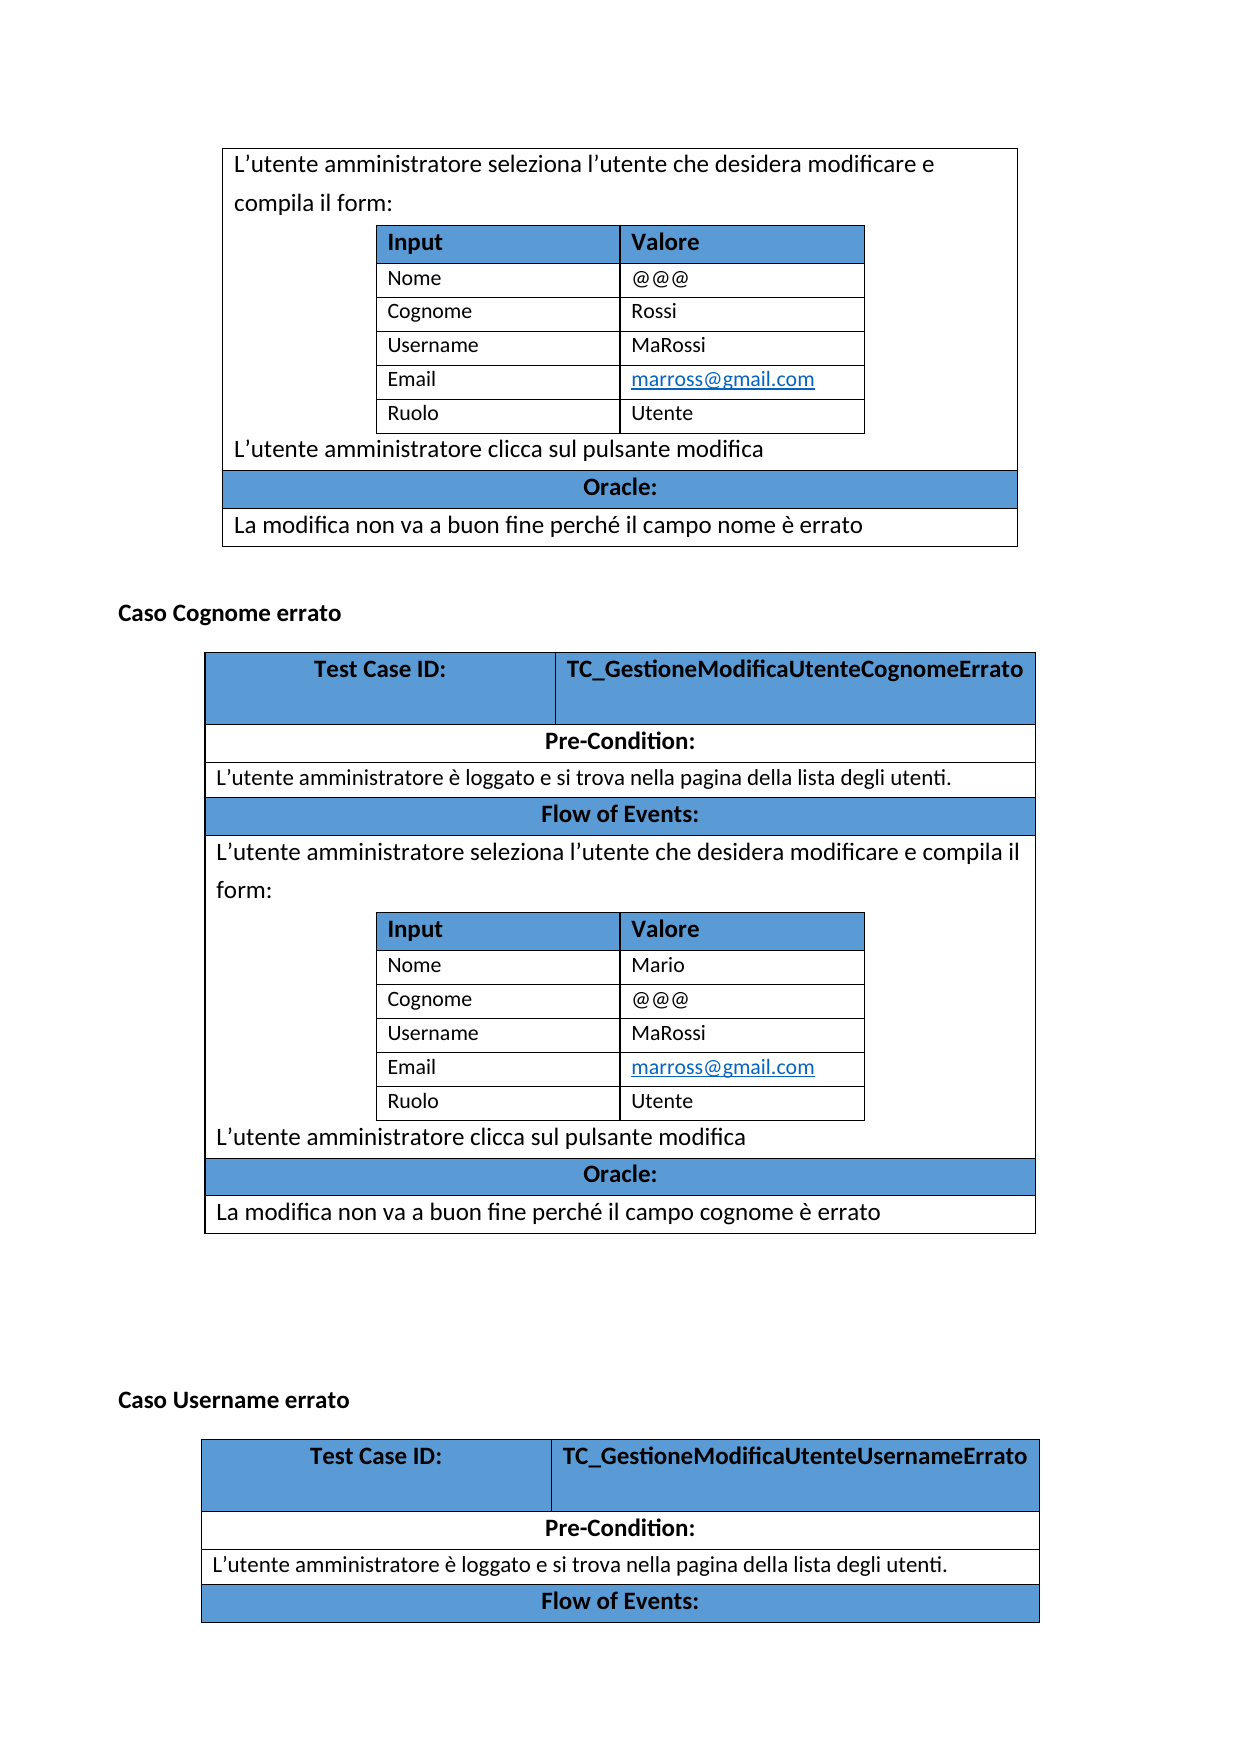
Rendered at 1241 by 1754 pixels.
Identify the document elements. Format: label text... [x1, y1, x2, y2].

table_cell L’utente amministratore è loggato e si trova nella pagina della lista degli utenti. [206, 763, 1035, 797]
table_cell Flow of Events: [206, 798, 1035, 835]
table_cell Oracle: [223, 471, 1017, 508]
table_cell L’utente amministratore seleziona l’utente che desidera modificare e compila il form: L’utente amministratore clicca sul pulsante modifica [223, 149, 1017, 470]
table_cell Pre-Condition: [206, 725, 1035, 762]
table_cell Oracle: [206, 1159, 1035, 1195]
table_cell L’utente amministratore seleziona l’utente che desidera modificare e compila il form: L’utente amministratore clicca sul pulsante modifica [206, 836, 1035, 1157]
table_header Test Case ID: [206, 653, 555, 724]
table_cell Flow of Events: [202, 1585, 1039, 1622]
table_header TC_GestioneModificaUtenteUsernameErrato [552, 1440, 1039, 1511]
table_cell La modifica non va a buon fine perché il campo cognome è errato [206, 1196, 1035, 1233]
text Caso Cognome errato [118, 597, 1122, 627]
table_header Test Case ID: [202, 1440, 551, 1511]
text Caso Username errato [118, 1384, 1122, 1415]
table_cell L’utente amministratore è loggato e si trova nella pagina della lista degli utenti. [202, 1550, 1039, 1584]
table_cell La modifica non va a buon fine perché il campo nome è errato [223, 509, 1017, 546]
table_header TC_GestioneModificaUtenteCognomeErrato [556, 653, 1035, 724]
table_cell Pre-Condition: [202, 1512, 1039, 1549]
